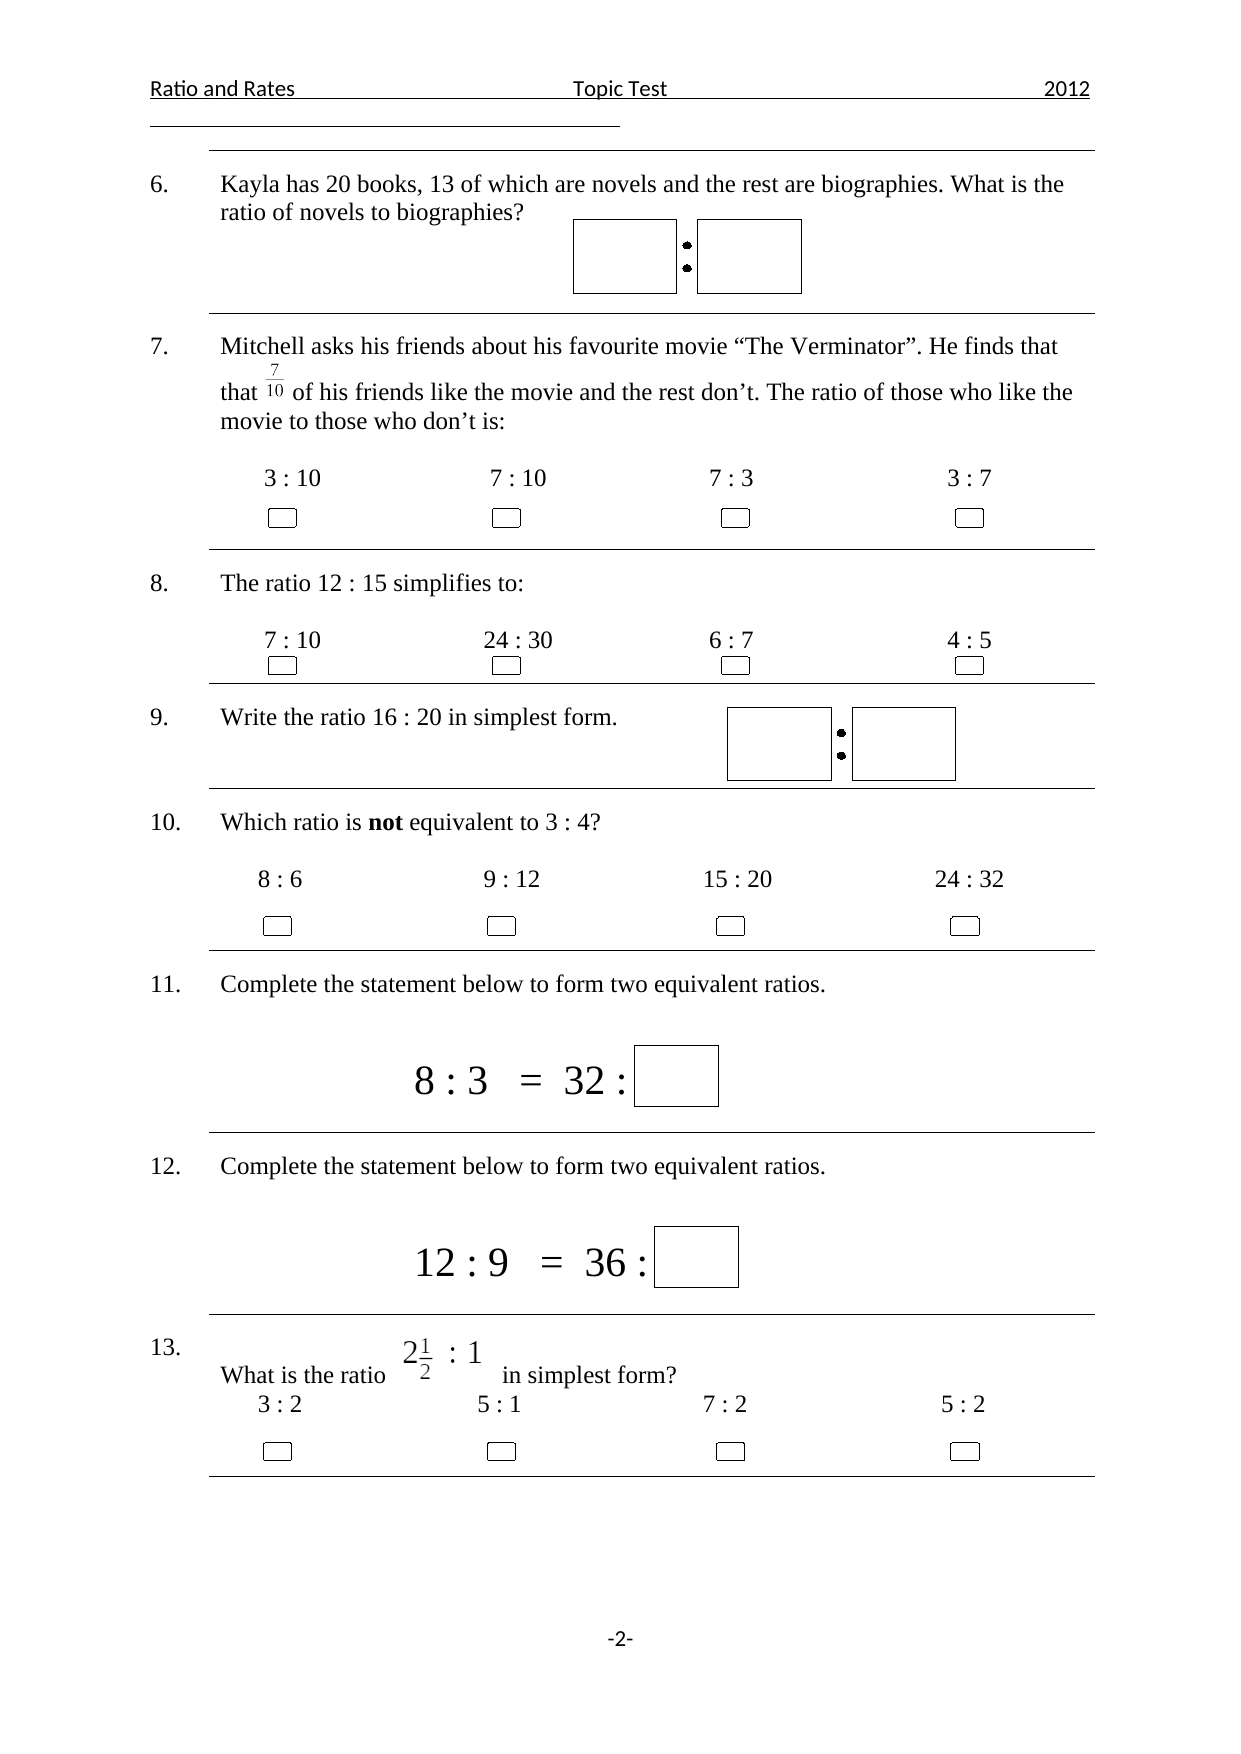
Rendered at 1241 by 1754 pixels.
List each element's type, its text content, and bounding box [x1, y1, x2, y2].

table_cell Kayla has 20 books, 13 of which are novels and the rest are biographies. What is the ratio of novels to biographies? [209, 151, 1095, 312]
table_cell 13. [139, 1314, 209, 1476]
table_cell What is the ratio in simplest form? 3 : 2 5 : 1 7 : 2 5 : 2 [209, 1315, 1095, 1476]
table_cell Complete the statement below to form two equivalent ratios. 12 : 9 = 36 : [209, 1133, 1095, 1314]
table_cell Write the ratio 16 : 20 in simplest form. [209, 684, 1095, 788]
table_cell 8. [139, 549, 209, 683]
table_cell 6. [139, 150, 209, 312]
table_cell 7. [139, 313, 209, 549]
table_cell 10. [139, 788, 209, 950]
table_cell The ratio 12 : 15 simplifies to: 7 : 10 24 : 30 6 : 7 4 : 5 [209, 550, 1095, 683]
table_cell 11. [139, 950, 209, 1132]
table_cell Mitchell asks his friends about his favourite movie “The Verminator”. He finds that that of his friends like the movie and the rest don’t. The ratio of those who like the movie to those who don’t is: 3 : 10 7 : 10 7 : 3 3 : 7 [209, 314, 1095, 549]
table_cell 9. [139, 683, 209, 788]
table_cell 12. [139, 1132, 209, 1314]
table_cell Which ratio is not equivalent to 3 : 4? 8 : 6 9 : 12 15 : 20 24 : 32 [209, 789, 1095, 950]
table_cell Complete the statement below to form two equivalent ratios. 8 : 3 = 32 : [209, 951, 1095, 1132]
